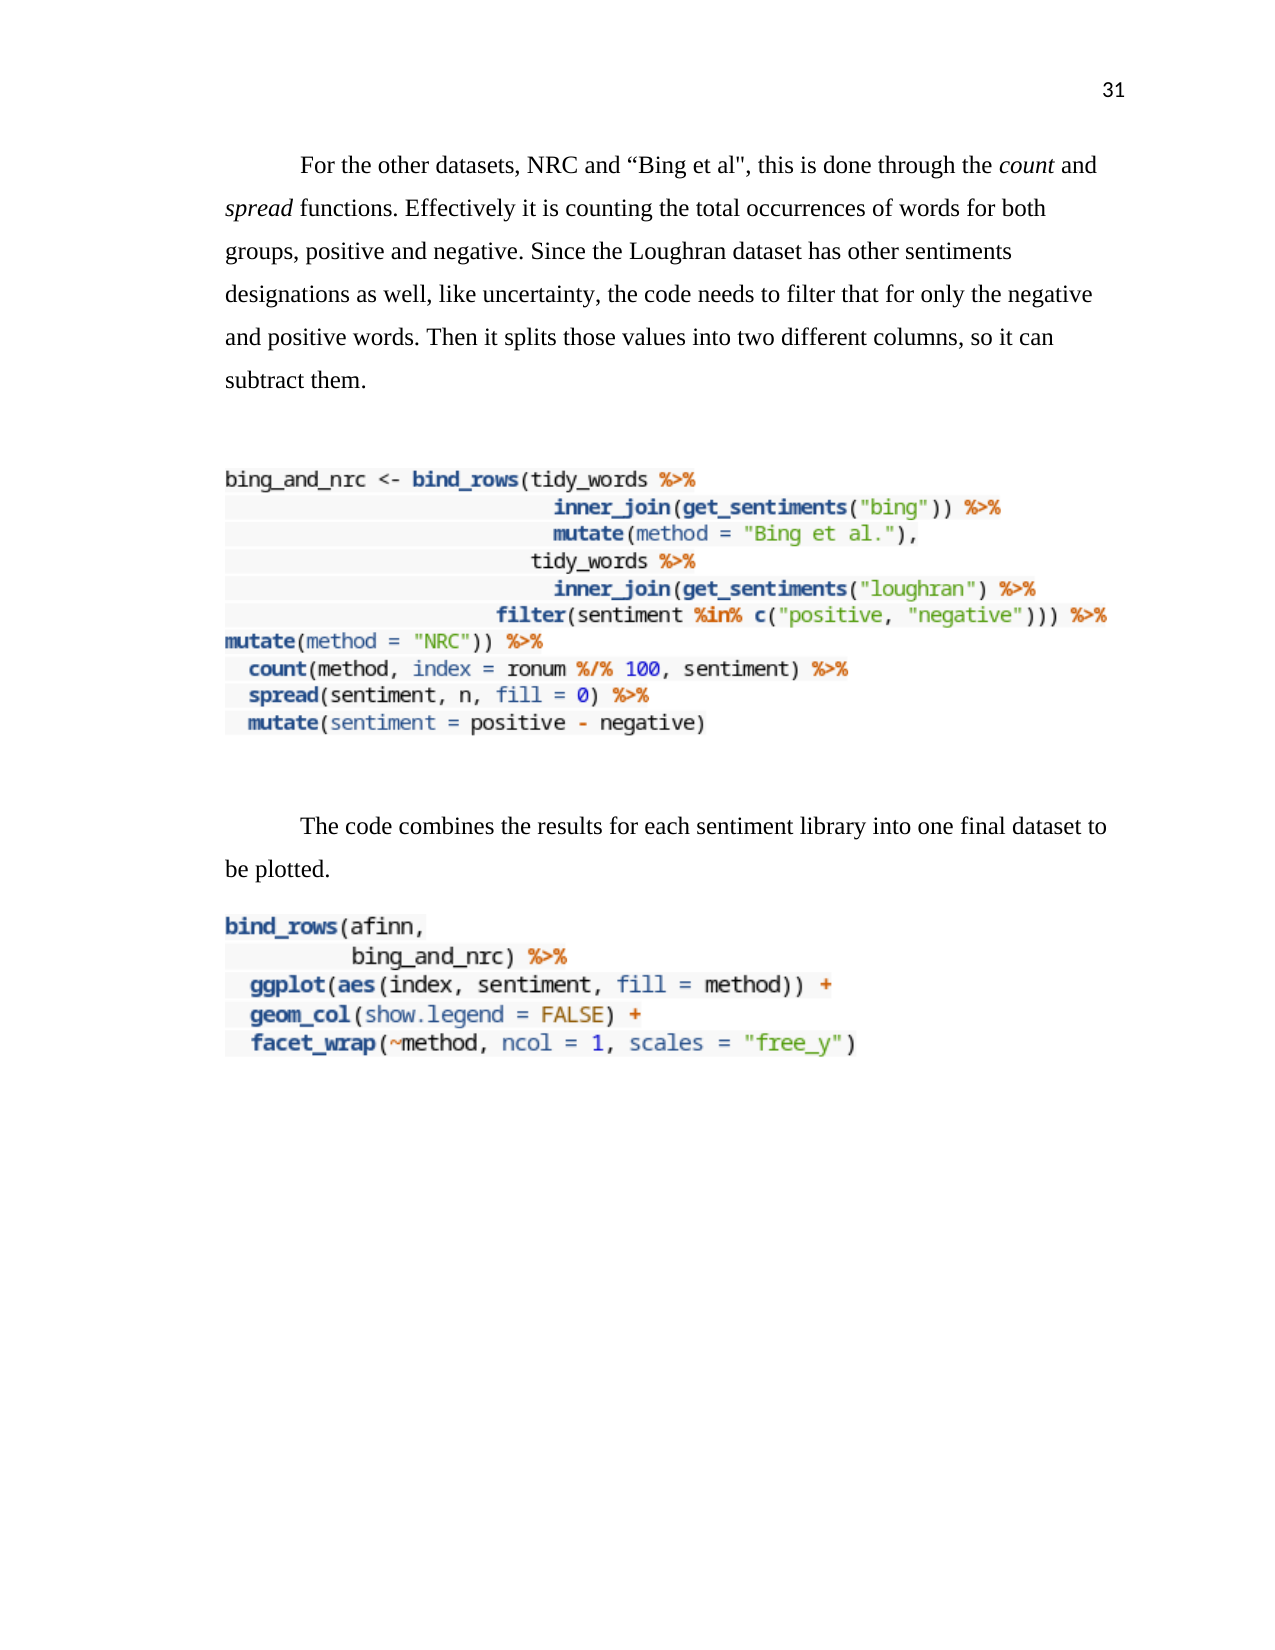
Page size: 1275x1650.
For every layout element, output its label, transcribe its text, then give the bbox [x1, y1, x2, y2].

text The code combines the results for each sentiment library into one final dataset to be plotted. [225, 811, 1125, 883]
text For the other datasets, NRC and “Bing et al", this is done through the count and spread functions. Effectively it is counting the total occurrences of words for both groups, positive and negative. Since the Loughran dataset has other sentiments designations as well, like uncertainty, the code needs to filter that for only the negative and positive words. Then it splits those values into two different columns, so it can subtract them. [225, 150, 1125, 394]
